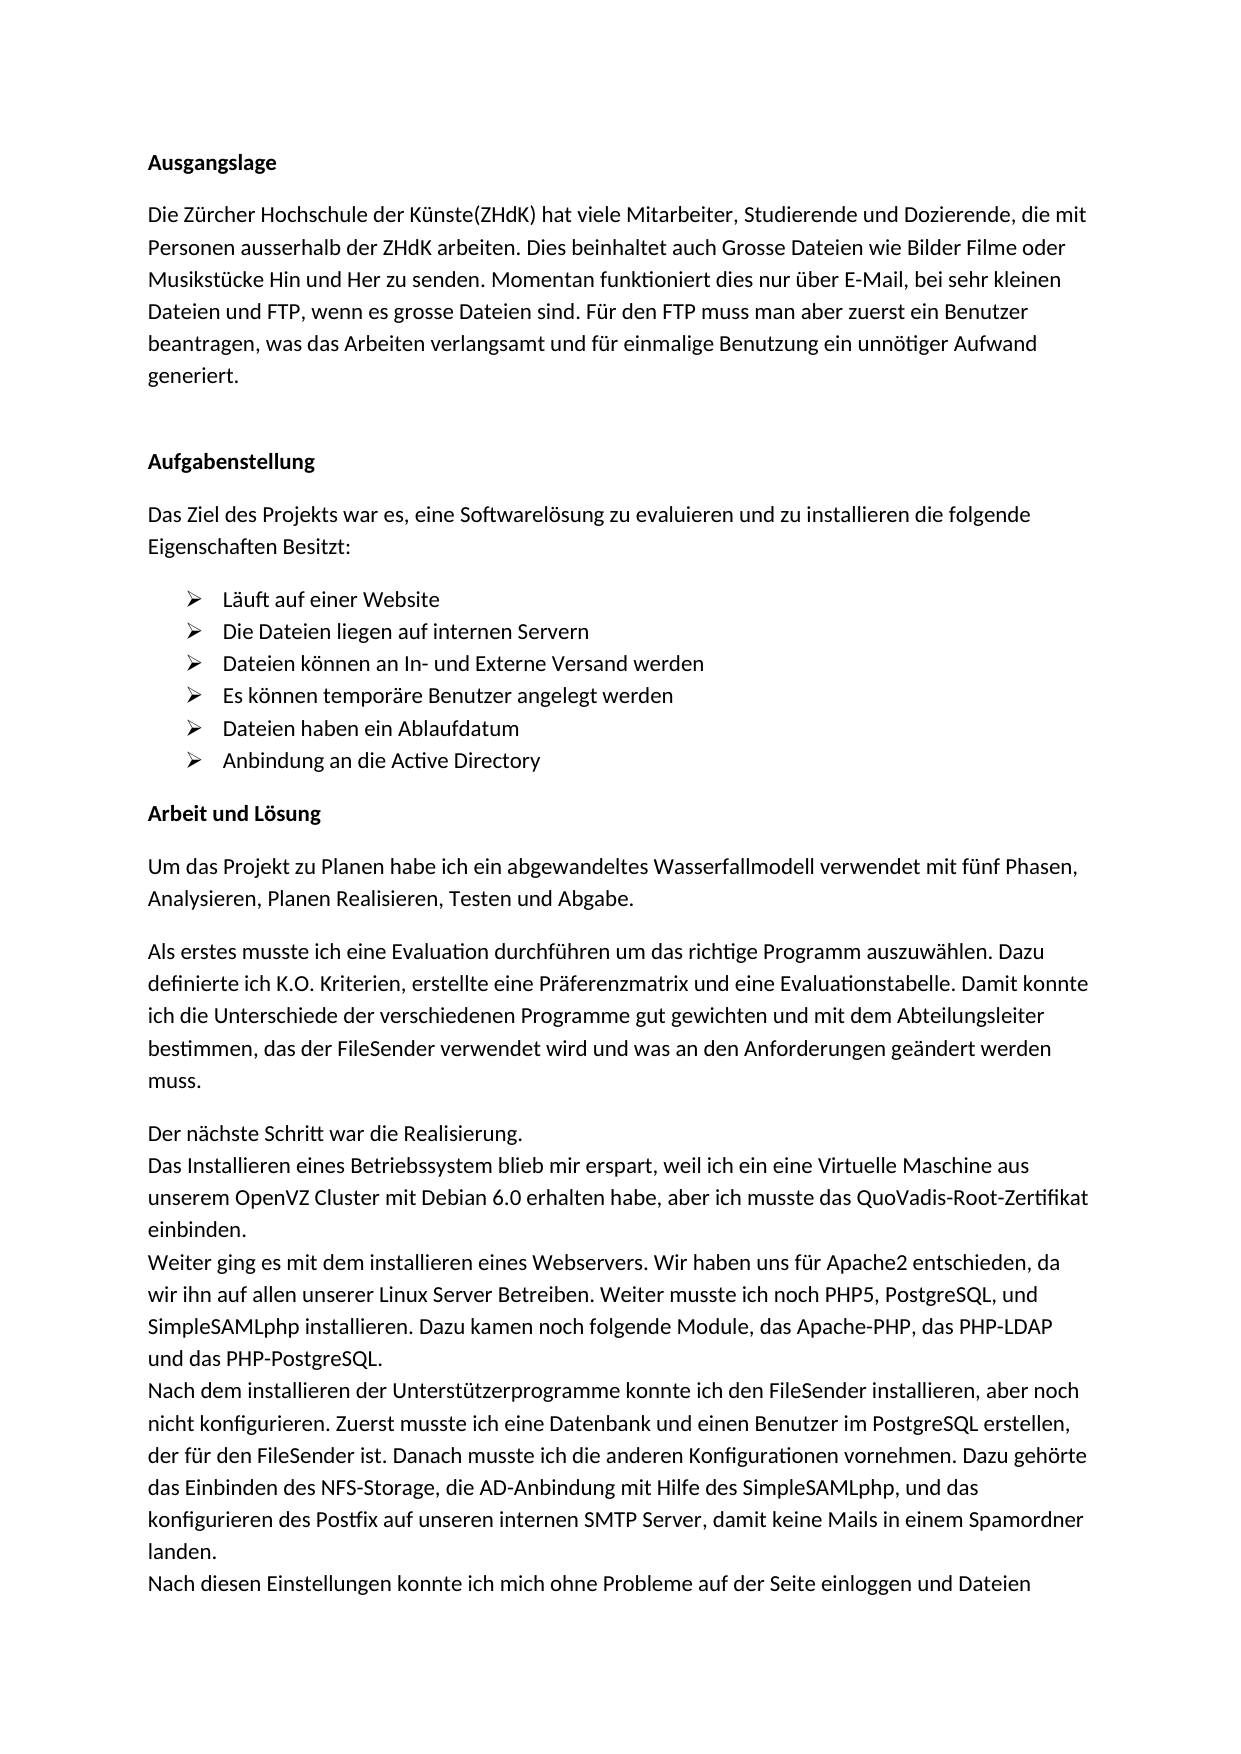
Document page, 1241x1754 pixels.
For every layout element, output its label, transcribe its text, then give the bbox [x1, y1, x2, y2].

list Dateien haben ein Ablaufdatum [185, 714, 1093, 742]
list Anbindung an die Active Directory [185, 746, 1093, 774]
text Als erstes musste ich eine Evaluation durchführen um das richtige Programm auszuwählen. Dazu definierte ich K.O. Kriterien, erstellte eine Präferenzmatrix und eine Evaluationstabelle. Damit konnte ich die Unterschiede der verschiedenen Programme gut gewichten und mit dem Abteilungsleiter bestimmen, das der FileSender verwendet wird und was an den Anforderungen geändert werden muss. [148, 937, 1093, 1094]
list Es können temporäre Benutzer angelegt werden [185, 682, 1093, 709]
text Die Zürcher Hochschule der Künste(ZHdK) hat viele Mitarbeiter, Studierende und Dozierende, die mit Personen ausserhalb der ZHdK arbeiten. Dies beinhaltet auch Grosse Dateien wie Bilder Filme oder Musikstücke Hin und Her zu senden. Momentan funktioniert dies nur über E-Mail, bei sehr kleinen Dateien und FTP, wenn es grosse Dateien sind. Für den FTP muss man aber zuerst ein Benutzer beantragen, was das Arbeiten verlangsamt und für einmalige Benutzung ein unnötiger Aufwand generiert. [148, 201, 1093, 422]
list Dateien können an In- und Externe Versand werden [185, 649, 1093, 677]
list Die Dateien liegen auf internen Servern [185, 617, 1093, 645]
text Ausgangslage [148, 148, 1093, 176]
text Um das Projekt zu Planen habe ich ein abgewandeltes Wasserfallmodell verwendet mit fünf Phasen, Analysieren, Planen Realisieren, Testen und Abgabe. [148, 852, 1093, 912]
text Arbeit und Lösung [148, 799, 1093, 827]
text Aufgabenstellung [148, 447, 1093, 475]
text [148, 1119, 1093, 1598]
list Läuft auf einer Website [185, 585, 1093, 613]
text Das Ziel des Projekts war es, eine Softwarelösung zu evaluieren und zu installieren die folgende Eigenschaften Besitzt: [148, 500, 1093, 560]
